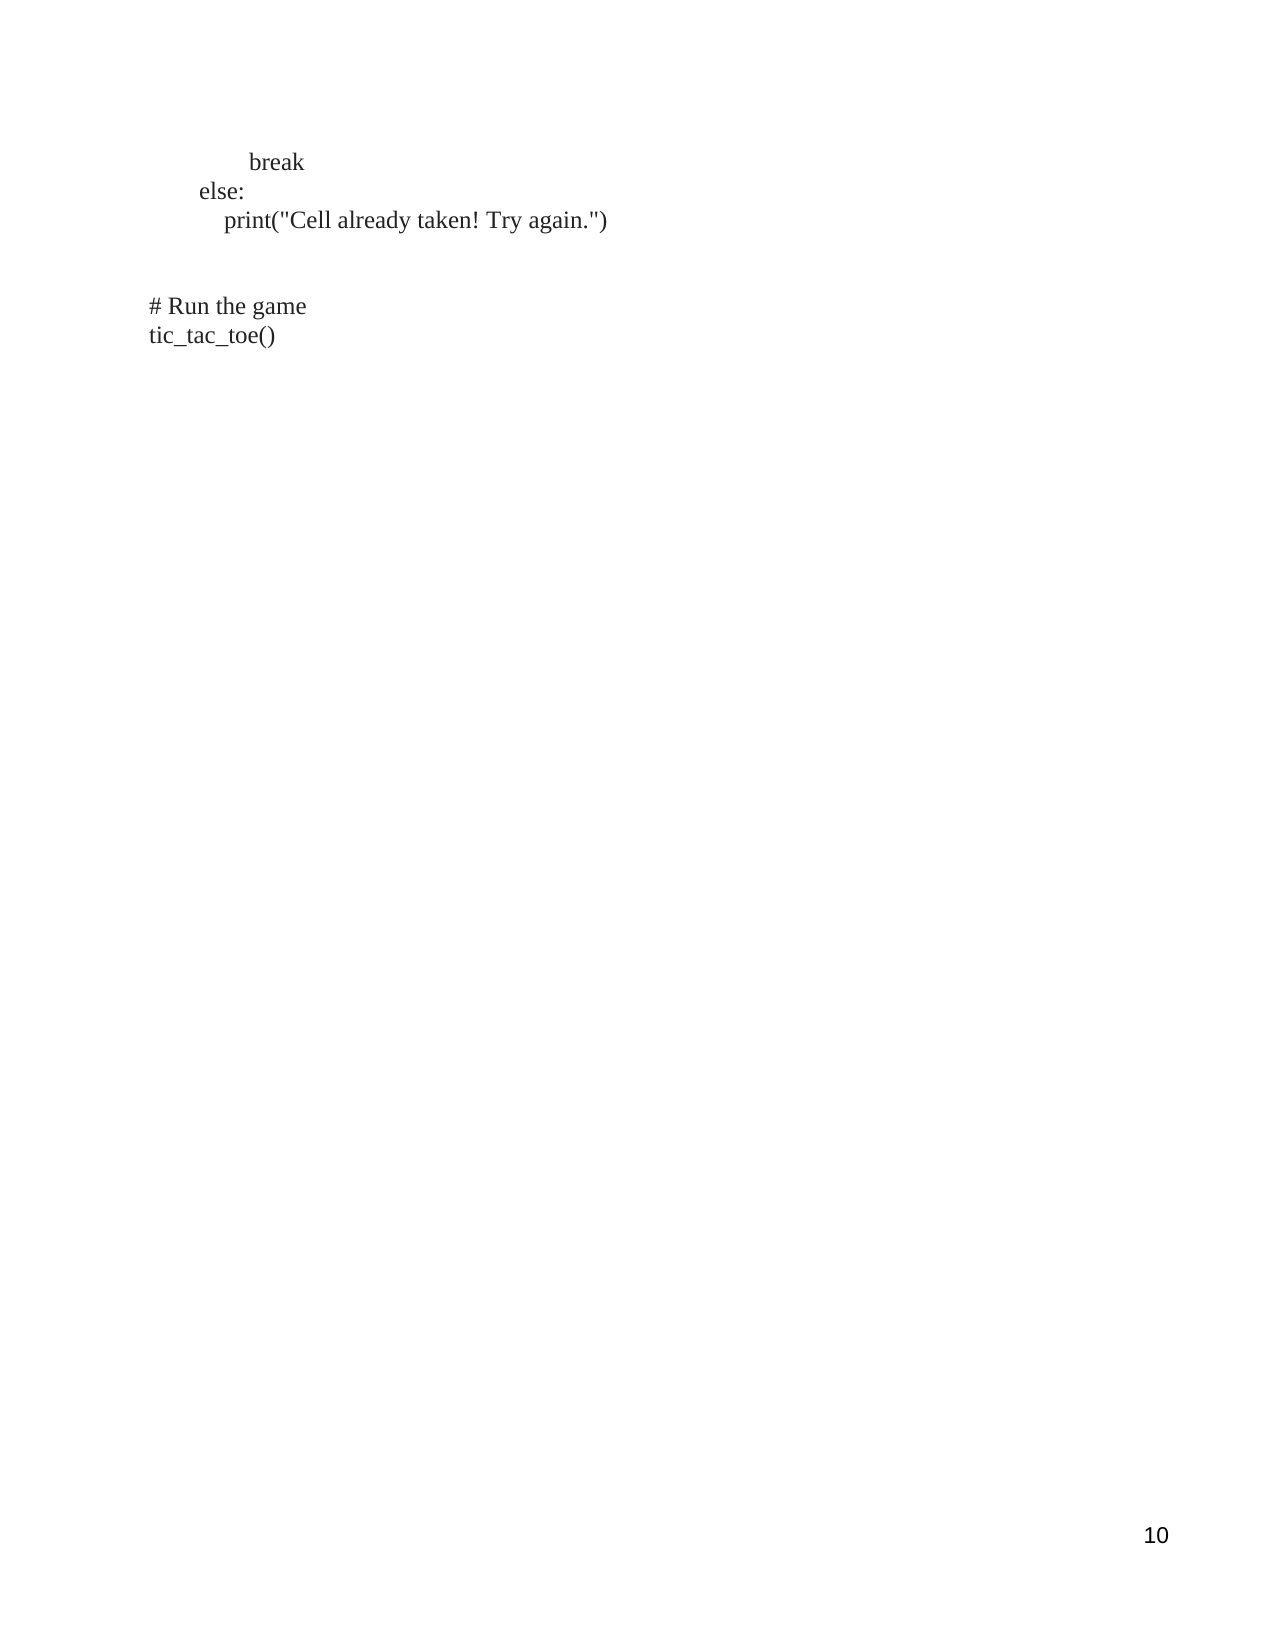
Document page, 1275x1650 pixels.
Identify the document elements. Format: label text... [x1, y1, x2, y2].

text break [149, 147, 1169, 176]
text tic_tac_toe() [149, 320, 1169, 349]
text # Run the game [149, 291, 1169, 320]
text print("Cell already taken! Try again.") [149, 205, 1169, 234]
text else: [149, 176, 1169, 205]
